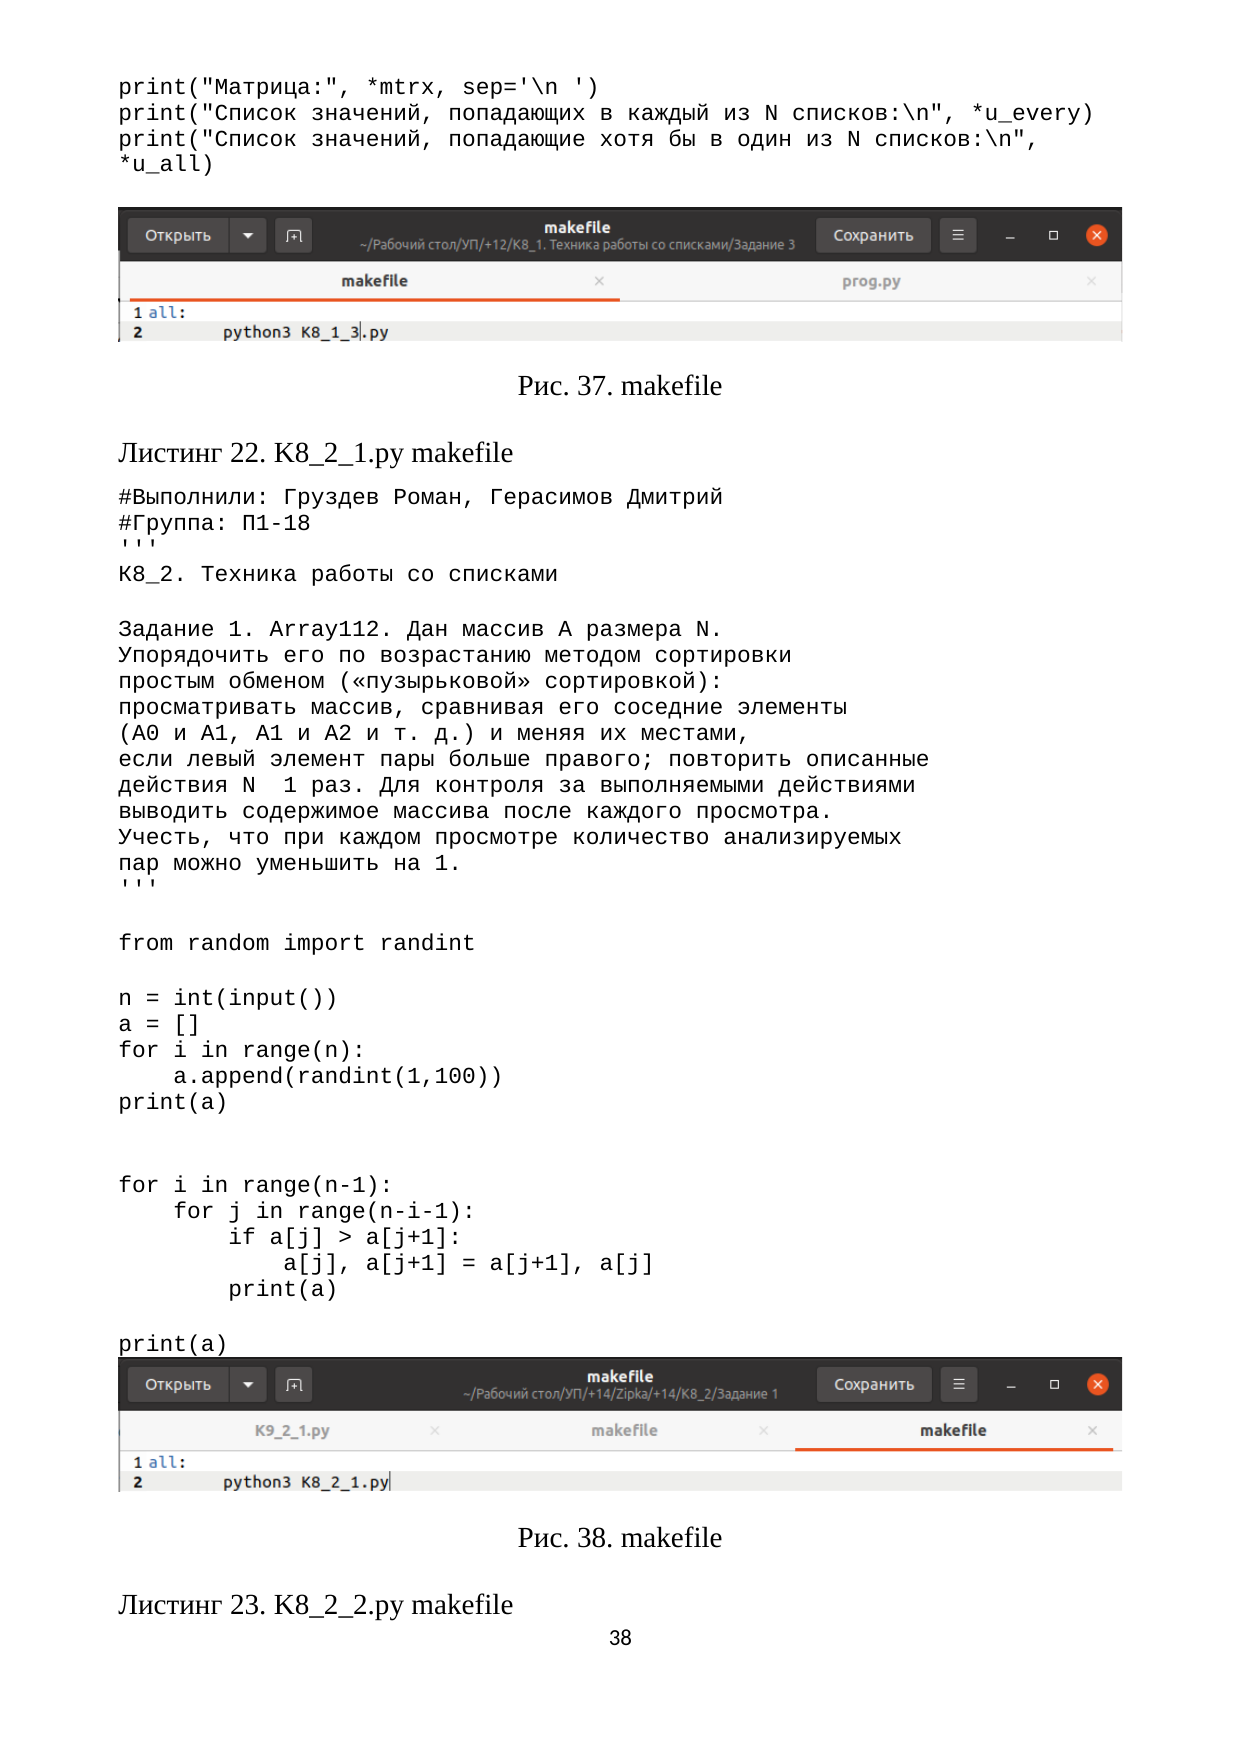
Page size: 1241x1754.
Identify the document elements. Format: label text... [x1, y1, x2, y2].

text ''' [118, 877, 1122, 903]
text Упорядочить его по возрастанию методом сортировки [118, 643, 1122, 669]
text n = int(input()) [118, 986, 1122, 1012]
text пар можно уменьшить на 1. [118, 851, 1122, 877]
text print(a) [118, 1277, 1122, 1303]
text for i in range(n-1): [118, 1173, 1122, 1199]
picture [118, 1357, 1123, 1492]
text print("Матрица:", *mtrx, sep='\n ') [118, 75, 1122, 101]
text простым обменом («пузырьковой» сортировкой): [118, 669, 1122, 695]
text #Группа: П1-18 [118, 511, 1122, 537]
text просматривать массив, сравнивая его соседние элементы [118, 695, 1122, 721]
picture [118, 207, 1123, 342]
text print("Список значений, попадающие хотя бы в один из N списков:\n", *u_all) [118, 127, 1122, 179]
text Листинг 23. K8_2_2.py makefile [118, 1587, 1122, 1620]
text Листинг 22. K8_2_1.py makefile [118, 435, 1122, 468]
text print(a) [118, 1332, 1122, 1357]
text #Выполнили: Груздев Роман, Герасимов Дмитрий [118, 485, 1122, 511]
text from random import randint [118, 932, 1122, 957]
text print("Список значений, попадающих в каждый из N списков:\n", *u_every) [118, 101, 1122, 127]
text выводить содержимое массива после каждого просмотра. [118, 799, 1122, 825]
text если левый элемент пары больше правого; повторить описанные [118, 747, 1122, 773]
text a = [] [118, 1012, 1122, 1038]
text a[j], a[j+1] = a[j+1], a[j] [118, 1251, 1122, 1277]
text a.append(randint(1,100)) [118, 1064, 1122, 1090]
text ''' [118, 537, 1122, 563]
text for j in range(n-i-1): [118, 1199, 1122, 1225]
text if a[j] > a[j+1]: [118, 1225, 1122, 1251]
text Учесть, что при каждом просмотре количество анализируемых [118, 825, 1122, 851]
text for i in range(n): [118, 1038, 1122, 1064]
text Задание 1. Array112. Дан массив A размера N. [118, 617, 1122, 643]
text К8_2. Техника работы со списками [118, 563, 1122, 589]
text print(a) [118, 1090, 1122, 1116]
text действия N 1 раз. Для контроля за выполняемыми действиями [118, 773, 1122, 799]
text (A0 и A1, A1 и A2 и т. д.) и меняя их местами, [118, 721, 1122, 747]
text Рис. 38. makefile [118, 1520, 1122, 1553]
text Рис. 37. makefile [118, 368, 1122, 401]
